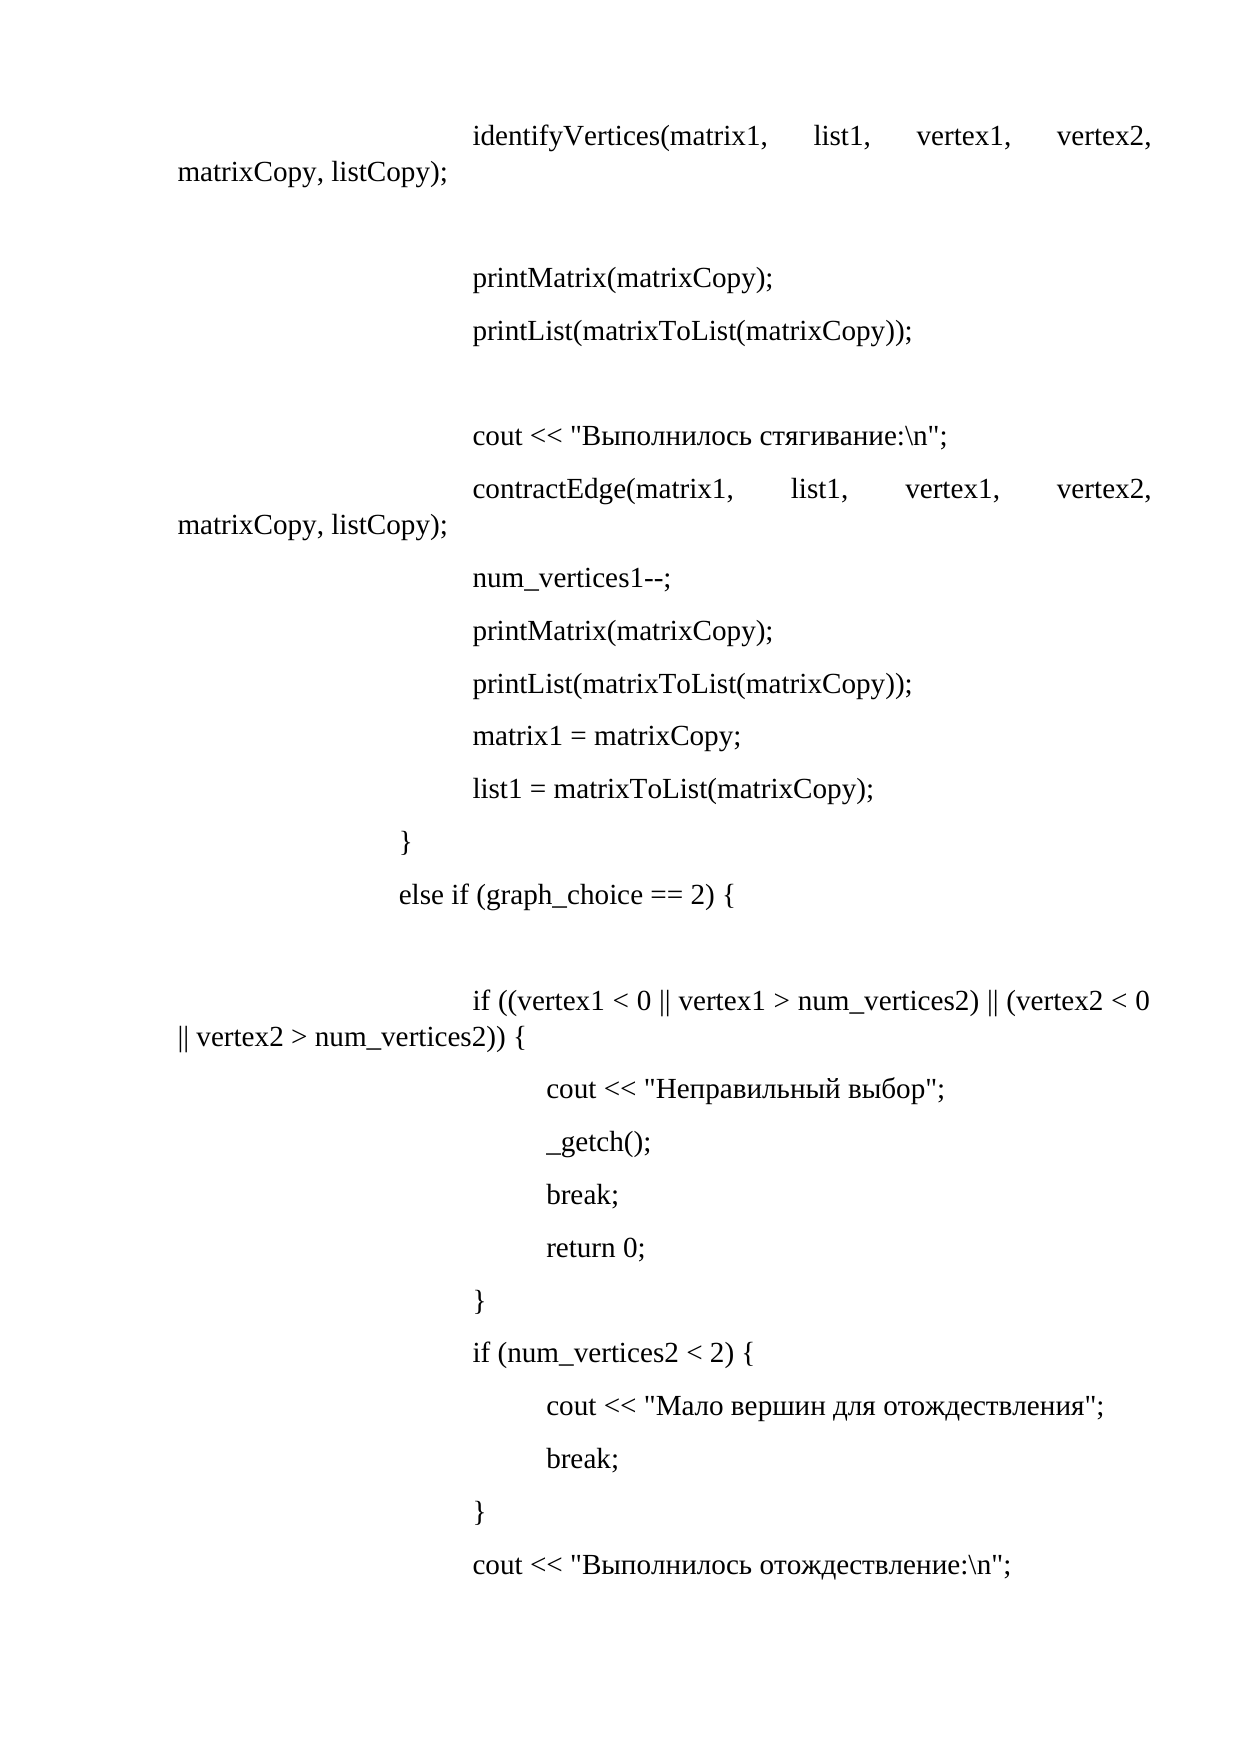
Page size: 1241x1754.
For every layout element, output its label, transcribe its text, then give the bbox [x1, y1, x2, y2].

text break; [177, 1441, 1152, 1475]
text list1 = matrixToList(matrixCopy); [177, 771, 1152, 805]
text if ((vertex1 < 0 || vertex1 > num_vertices2) || (vertex2 < 0 || vertex2 > num_vertices2)) { [177, 983, 1152, 1052]
text printList(matrixToList(matrixCopy)); [177, 313, 1152, 346]
text contractEdge(matrix1, list1, vertex1, vertex2, matrixCopy, listCopy); [177, 471, 1152, 541]
text printMatrix(matrixCopy); [177, 260, 1152, 293]
text _getch(); [177, 1124, 1152, 1158]
text matrix1 = matrixCopy; [177, 718, 1152, 752]
text } [177, 1494, 1152, 1528]
text break; [177, 1177, 1152, 1211]
text printMatrix(matrixCopy); [177, 613, 1152, 646]
text cout << "Неправильный выбор"; [177, 1072, 1152, 1105]
text return 0; [177, 1230, 1152, 1263]
text } [177, 1283, 1152, 1316]
text cout << "Выполнилось отождествление:\n"; [177, 1547, 1152, 1580]
text if (num_vertices2 < 2) { [177, 1336, 1152, 1369]
text identifyVertices(matrix1, list1, vertex1, vertex2, matrixCopy, listCopy); [177, 118, 1152, 188]
text } [177, 824, 1152, 858]
text else if (graph_choice == 2) { [177, 877, 1152, 911]
text num_vertices1--; [177, 560, 1152, 594]
text cout << "Выполнилось стягивание:\n"; [177, 418, 1152, 452]
text cout << "Мало вершин для отождествления"; [177, 1388, 1152, 1422]
text printList(matrixToList(matrixCopy)); [177, 666, 1152, 699]
